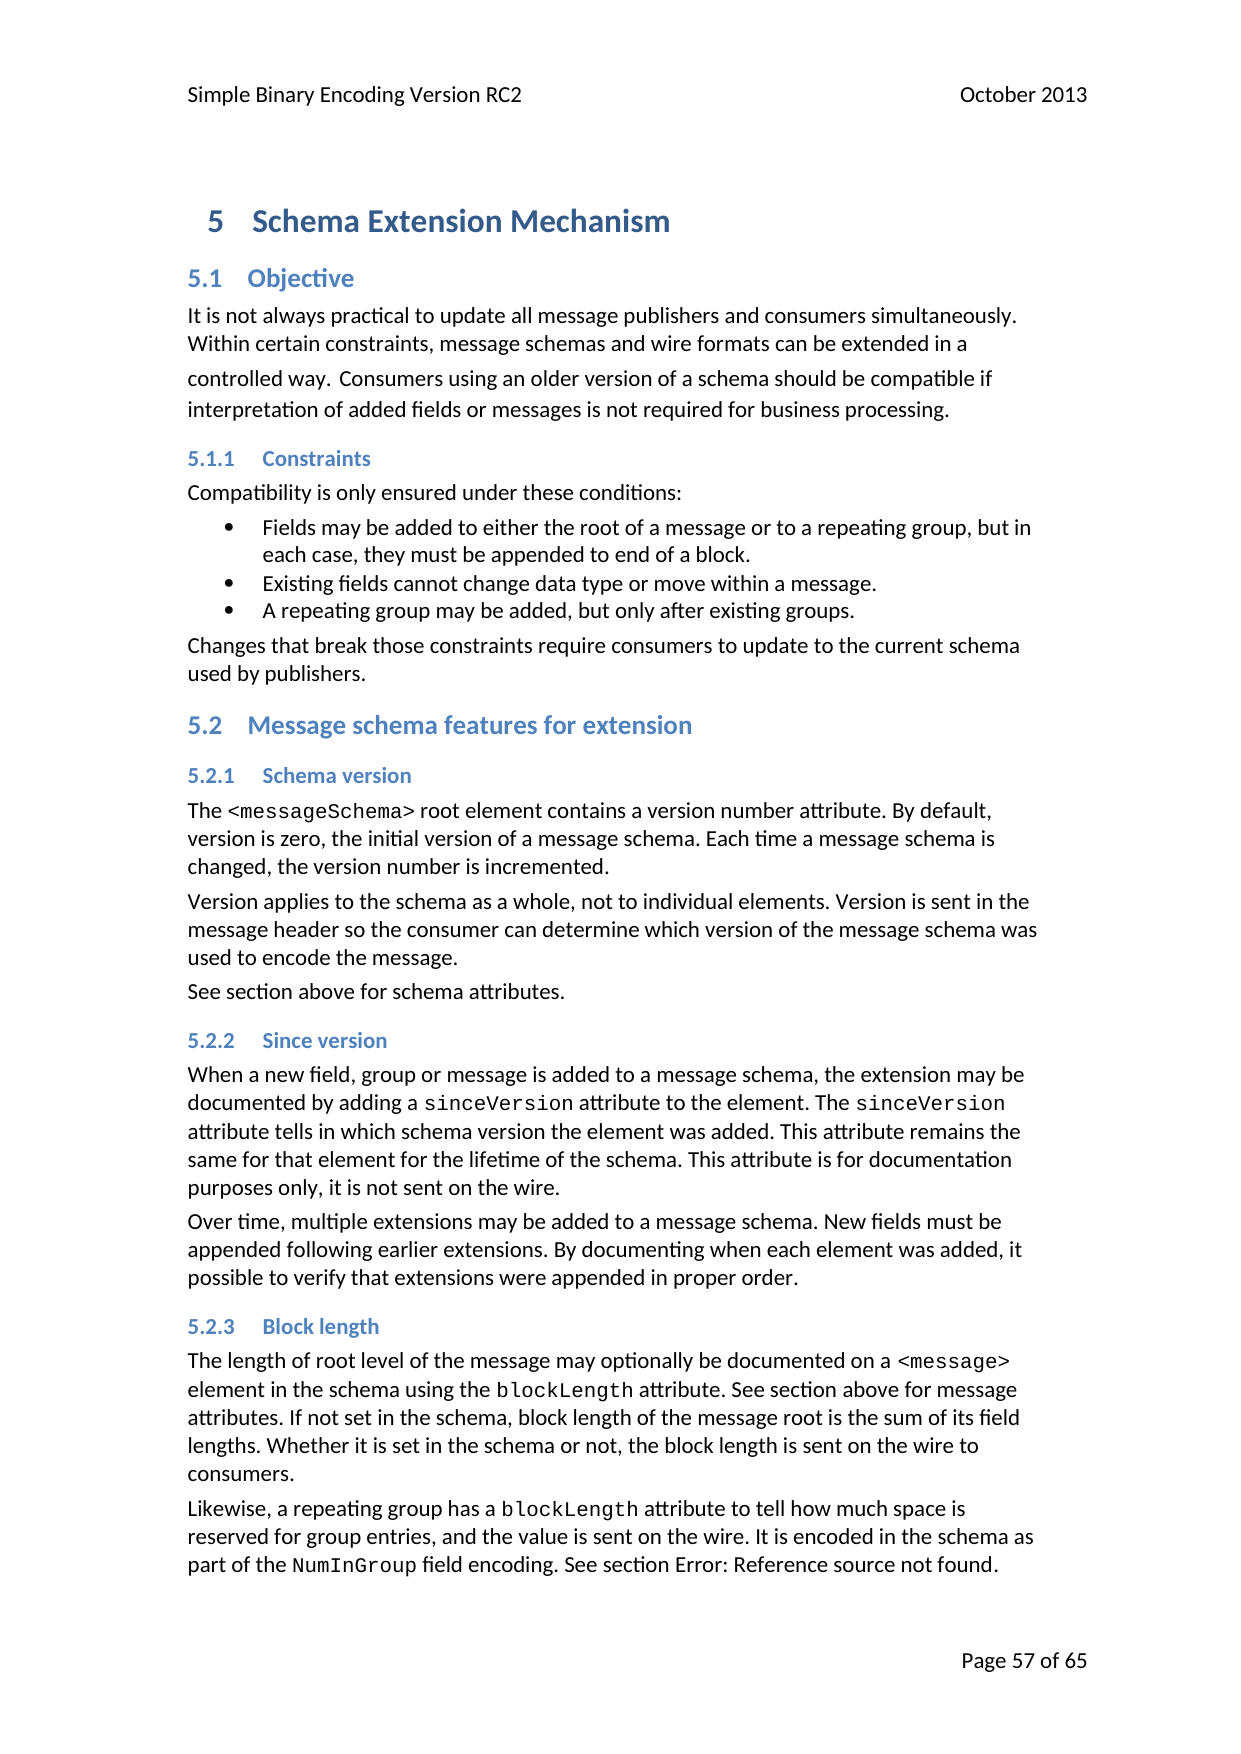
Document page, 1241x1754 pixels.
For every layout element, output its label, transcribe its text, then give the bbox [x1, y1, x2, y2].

subtitle Schema Extension Mechanism [207, 200, 1053, 241]
subtitle Message schema features for extension [187, 708, 1053, 741]
list Fields may be added to either the root of a message or to a repeating group, but in each case, they must be appended to end of a block. [225, 513, 1053, 569]
text The <messageSchema> root element contains a version number attribute. By default, version is zero, the initial version of a message schema. Each time a message schema is changed, the version number is incremented. [187, 796, 1053, 881]
text Compatibility is only ensured under these conditions: [187, 478, 1053, 506]
subtitle Objective [187, 262, 1053, 294]
text Over time, multiple extensions may be added to a message schema. New fields must be appended following earlier extensions. By documenting when each element was added, it possible to verify that extensions were appended in proper order. [187, 1207, 1053, 1291]
text See section 4.2.1 above for schema attributes. [187, 977, 1053, 1005]
text Version applies to the schema as a whole, not to individual elements. Version is sent in the message header so the consumer can determine which version of the message schema was used to encode the message. [187, 887, 1053, 971]
text When a new field, group or message is added to a message schema, the extension may be documented by adding a sinceVersion attribute to the element. The sinceVersion attribute tells in which schema version the element was added. This attribute remains the same for that element for the lifetime of the schema. This attribute is for documentation purposes only, it is not sent on the wire. [187, 1060, 1053, 1201]
text The length of root level of the message may optionally be documented on a <message> element in the schema using the blockLength attribute. See section 4.4.1 above for message attributes. If not set in the schema, block length of the message root is the sum of its field lengths. Whether it is set in the schema or not, the block length is sent on the wire to consumers. [187, 1346, 1053, 1487]
subtitle Schema version [187, 762, 1053, 790]
subtitle Block length [187, 1312, 1053, 1340]
text Changes that break those constraints require consumers to update to the current schema used by publishers. [187, 631, 1053, 687]
subtitle Constraints [187, 444, 1053, 472]
list Existing fields cannot change data type or move within a message. [225, 569, 1053, 597]
list A repeating group may be added, but only after existing groups. [225, 597, 1053, 625]
text It is not always practical to update all message publishers and consumers simultaneously. Within certain constraints, message schemas and wire formats can be extended in a controlled way. Consumers using an older version of a schema should be compatible if interpretation of added fields or messages is not required for business processing. [187, 301, 1053, 423]
subtitle Since version [187, 1026, 1053, 1054]
